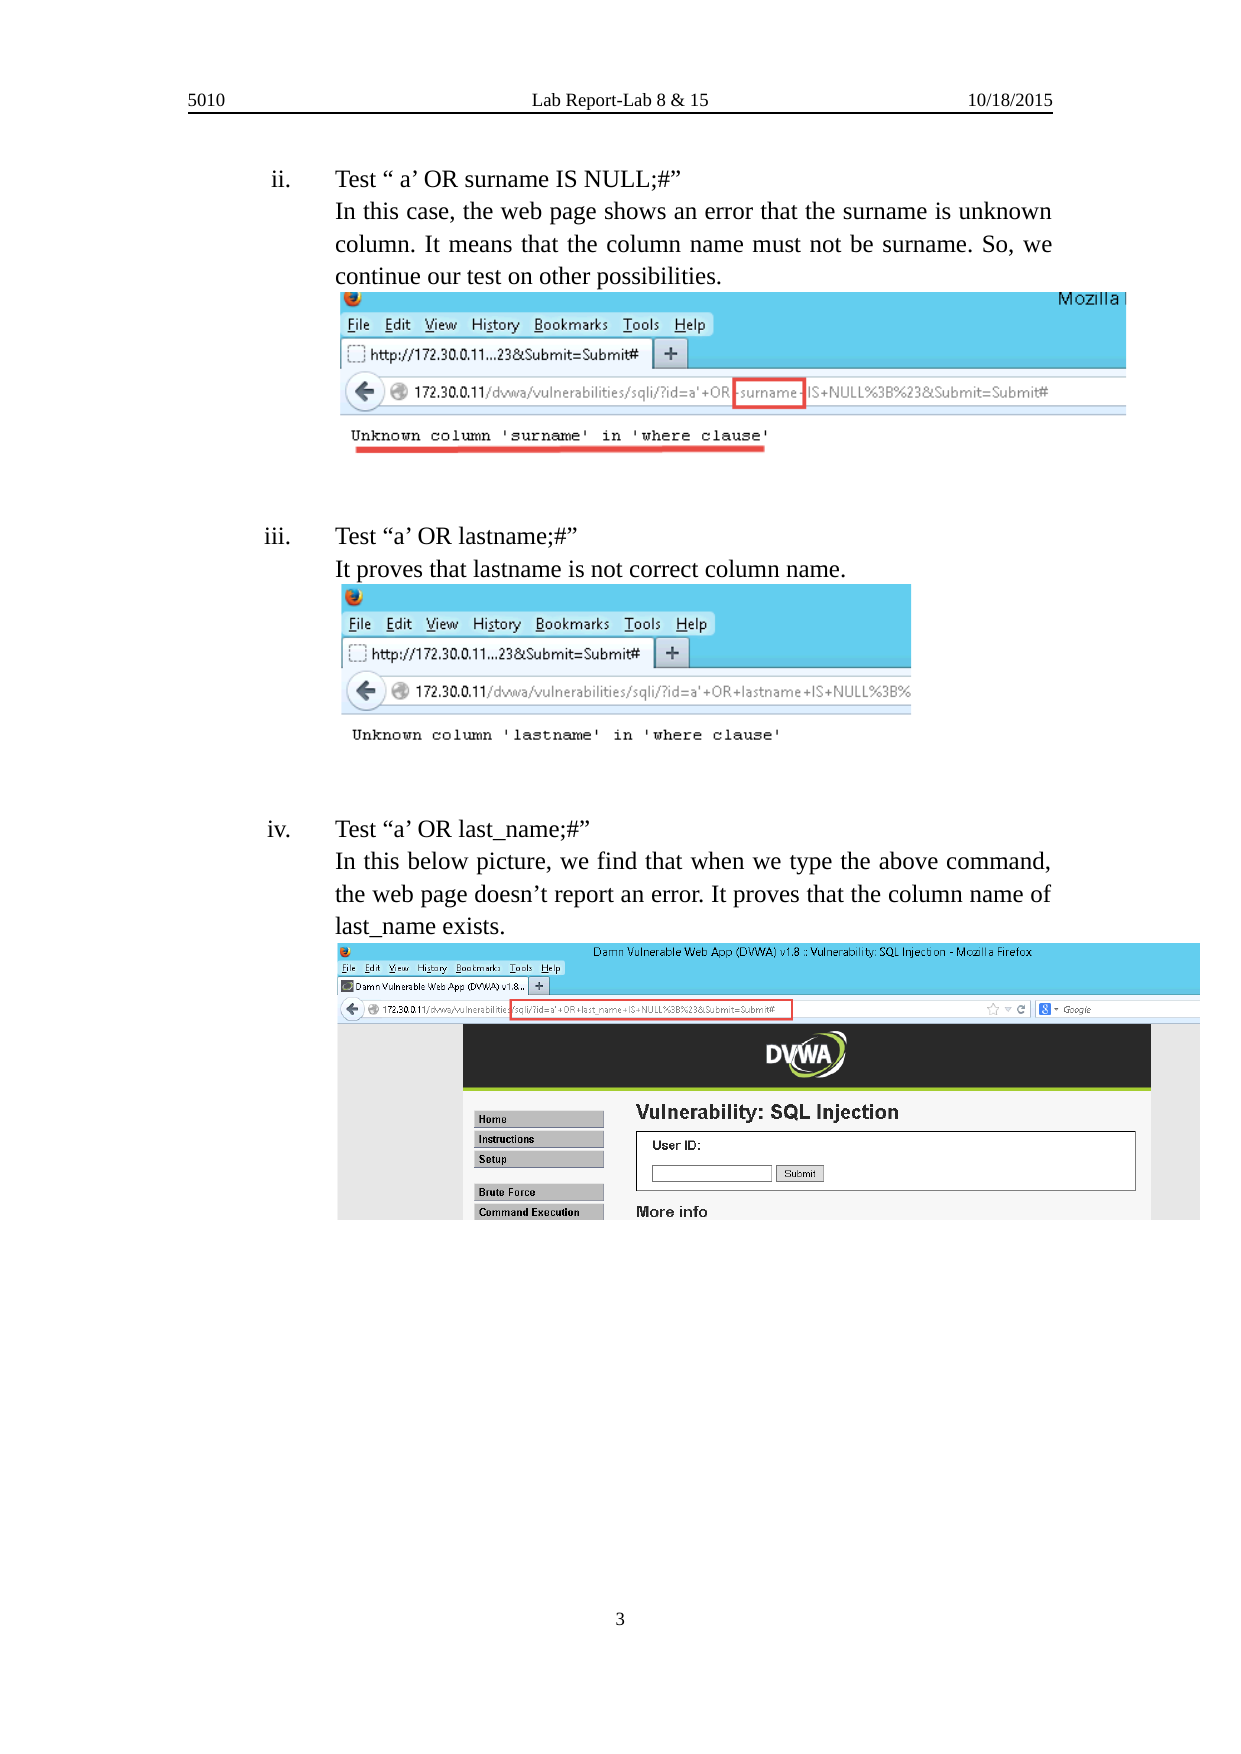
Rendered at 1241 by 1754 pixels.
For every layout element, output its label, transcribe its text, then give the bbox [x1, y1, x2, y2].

list It proves that lastname is not correct column name. [335, 552, 1053, 584]
list Test “ a’ OR surname IS NULL;#” [291, 162, 1053, 194]
picture [334, 584, 912, 765]
list In this case, the web page shows an error that the surname is unknown column. It means that the column name must not be surname. So, we continue our test on other possibilities. [335, 194, 1053, 292]
list Test “a’ OR lastname;#” [291, 519, 1053, 552]
list In this below picture, we find that when we type the above command, the web page doesn’t report an error. It proves that the column name of last_name exists. [335, 844, 1053, 942]
picture [334, 292, 1127, 482]
list Test “a’ OR last_name;#” [291, 812, 1053, 844]
picture [334, 942, 1200, 1220]
